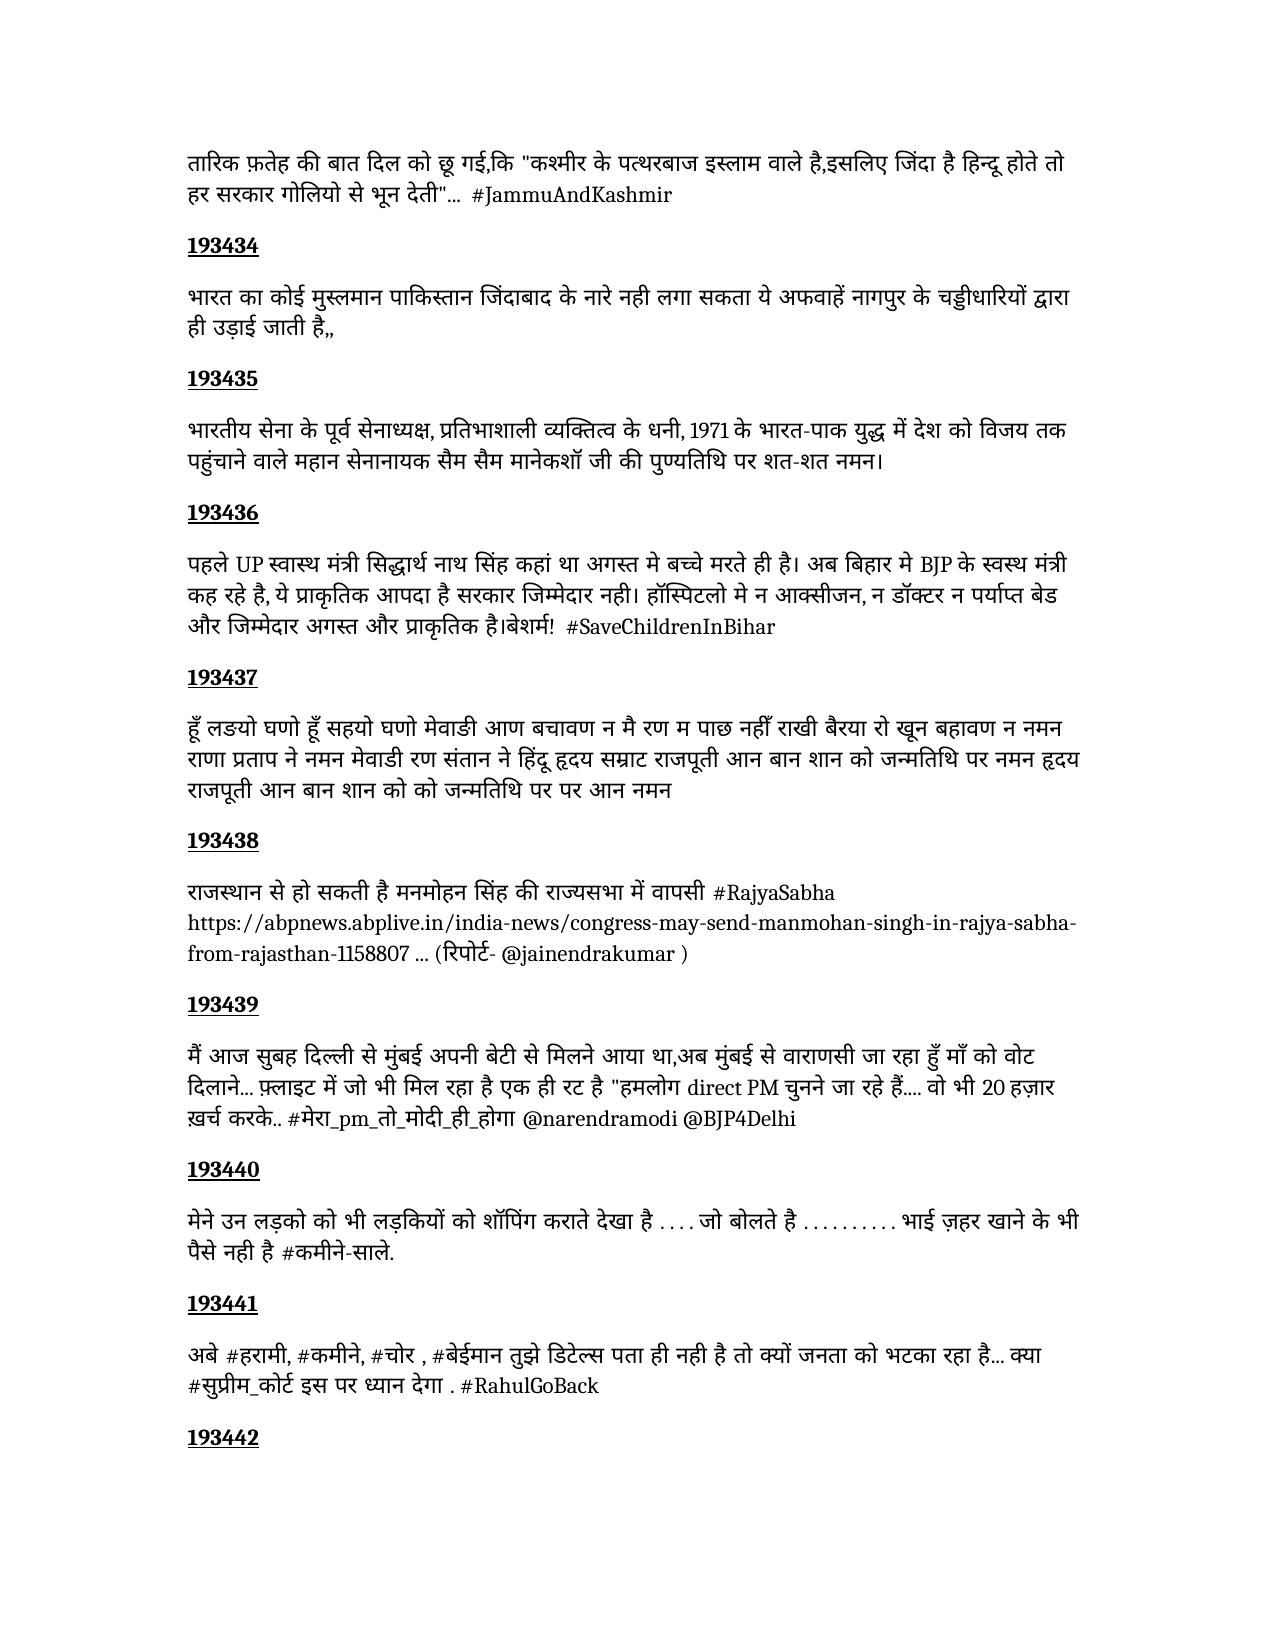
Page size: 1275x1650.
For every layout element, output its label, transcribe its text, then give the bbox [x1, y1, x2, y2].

text 193442 [187, 1424, 1087, 1451]
text पहले UP स्वास्थ मंत्री सिद्धार्थ नाथ सिंह कहां था अगस्त मे बच्चे मरते ही है। अब बिहार मे BJP के स्वस्थ मंत्री कह रहे है, ये प्राकृतिक आपदा है सरकार जिम्मेदार नही। हॉस्पिटलो मे न आक्सीजन, न डॉक्टर न पर्याप्त बेड और जिम्मेदार अगस्त और प्राकृतिक है।बेशर्म! #SaveChildrenInBihar [187, 551, 1087, 640]
text तारिक फ़तेह की बात दिल को छू गई,कि "कश्मीर के पत्थरबाज इस्लाम वाले है,इसलिए जिंदा है हिन्दू होते तो हर सरकार गोलियो से भून देती"... #JammuAndKashmir [187, 150, 1087, 208]
text अबे #हरामी, #कमीने, #चोर , #बेईमान तुझे डिटेल्स पता ही नही है तो क्यों जनता को भटका रहा है... क्या #सुप्रीम_कोर्ट इस पर ध्यान देगा . #RahulGoBack [187, 1342, 1087, 1400]
text 193435 [187, 366, 1087, 392]
text 193434 [187, 233, 1087, 259]
text 193439 [187, 992, 1087, 1019]
text मेने उन लड़को को भी लड़कियों को शॉपिंग कराते देखा है . . . . जो बोलते है . . . . . . . . . . भाई ज़हर खाने के भी पैसे नही है #कमीने-साले. [187, 1208, 1087, 1266]
text भारत का कोई मुस्लमान पाकिस्तान जिंदाबाद के नारे नही लगा सकता ये अफवाहें नागपुर के चड्डीधारियों द्वारा ही उड़ाई जाती है,, [187, 284, 1087, 341]
text 193438 [187, 828, 1087, 855]
text 193440 [187, 1157, 1087, 1183]
text राजस्थान से हो सकती है मनमोहन सिंह की राज्यसभा में वापसी #RajyaSabha https://abpnews.abplive.in/india-news/congress-may-send-manmohan-singh-in-rajya-sabha-from-rajasthan-1158807 ... (रिपोर्ट- @jainendrakumar ) [187, 879, 1087, 967]
text 193436 [187, 500, 1087, 526]
text मैं आज सुबह दिल्ली से मुंबई अपनी बेटी से मिलने आया था,अब मुंबई से वाराणसी जा रहा हुँ माँ को वोट दिलाने... फ़्लाइट में जो भी मिल रहा है एक ही रट है "हमलोग direct PM चुनने जा रहे हैं.... वो भी 20 हज़ार ख़र्च करके.. #मेरा_pm_तो_मोदी_ही_होगा @narendramodi @BJP4Delhi [187, 1043, 1087, 1132]
text भारतीय सेना के पूर्व सेनाध्यक्ष, प्रतिभाशाली व्यक्तित्व के धनी, 1971 के भारत-पाक युद्ध में देश को विजय तक पहुंचाने वाले महान सेनानायक सैम सैम मानेकशॉ जी की पुण्यतिथि पर शत-शत नमन। [187, 417, 1087, 475]
text हूँ लङयो घणो हूँ सहयो घणो मेवाङी आण बचावण न मै रण म पाछ नहीँ राखी बैरया रो खून बहावण न नमन राणा प्रताप ने नमन मेवाडी रण संतान ने हिंदू हृदय सम्राट राजपूती आन बान शान को जन्मतिथि पर नमन हृदय राजपूती आन बान शान को को जन्मतिथि पर पर आन नमन [187, 716, 1087, 803]
text 193437 [187, 664, 1087, 691]
text 193441 [187, 1291, 1087, 1317]
